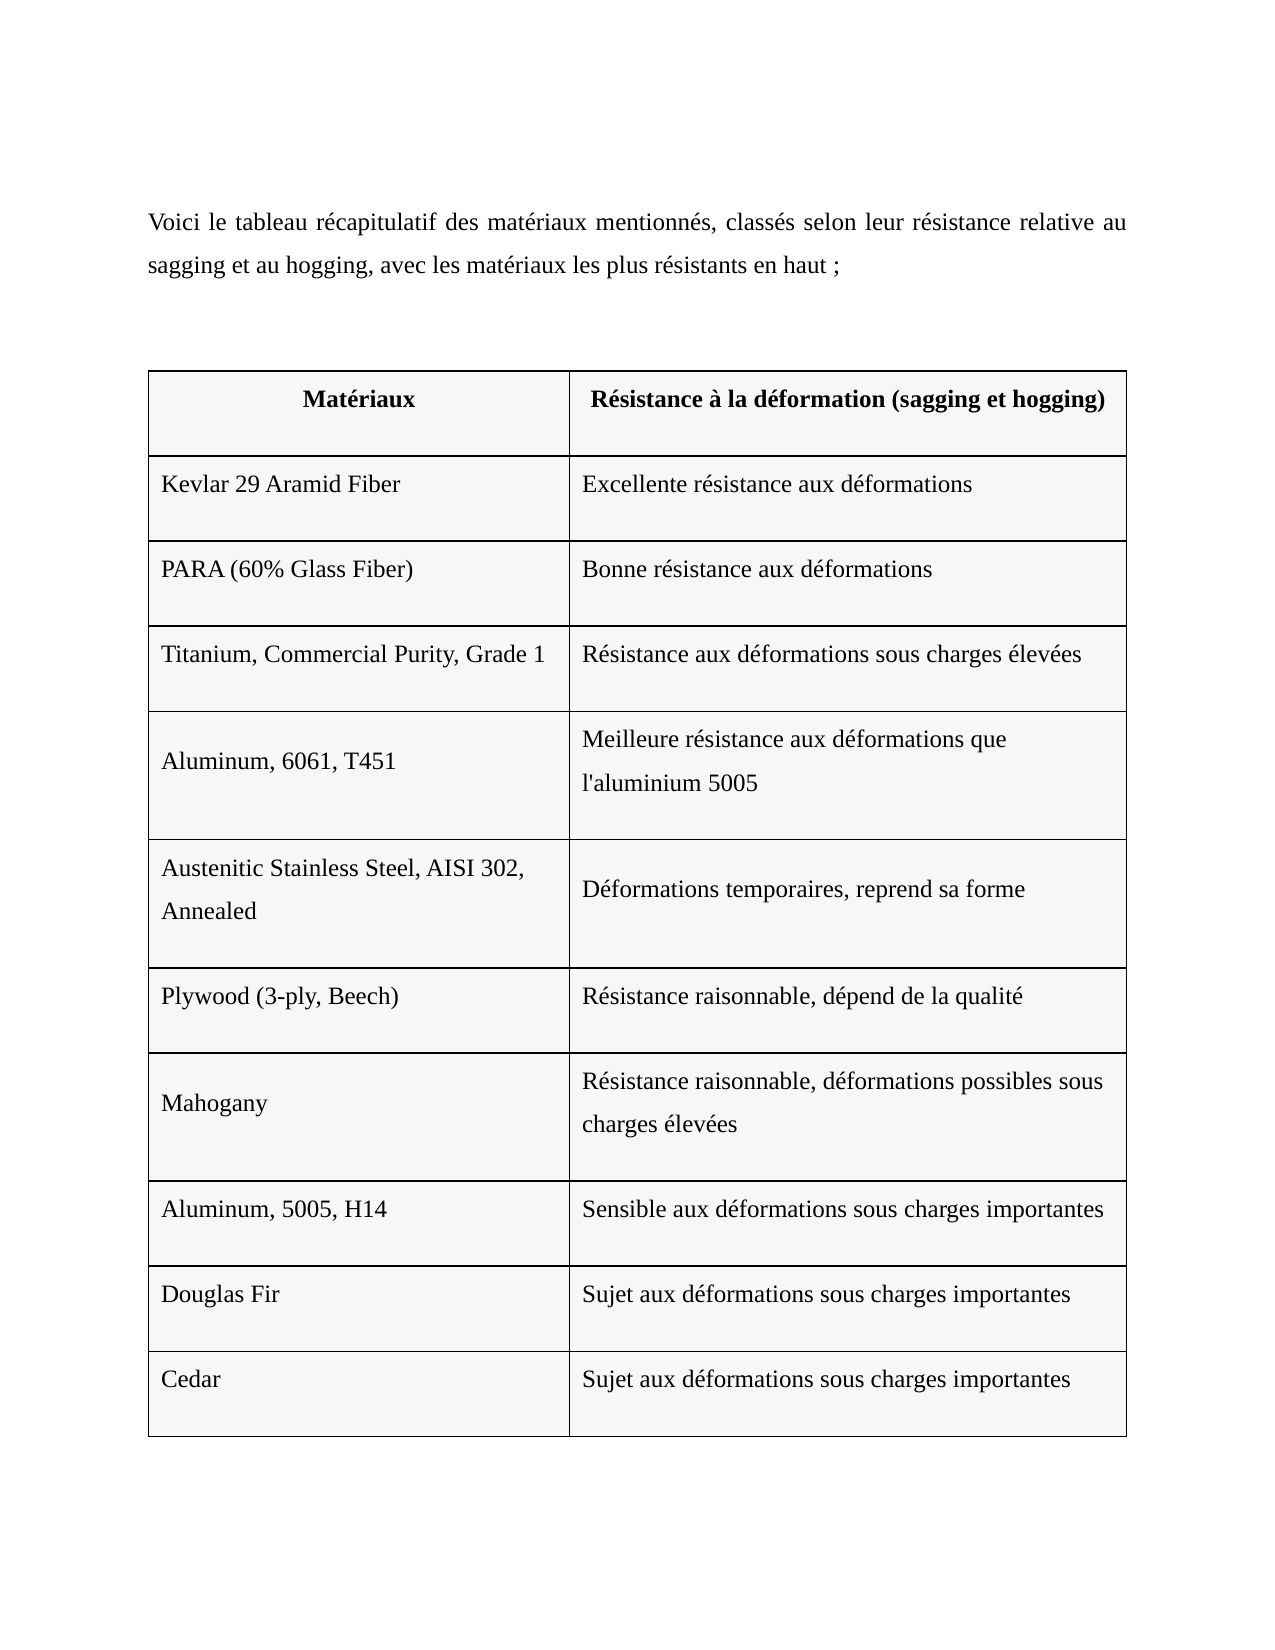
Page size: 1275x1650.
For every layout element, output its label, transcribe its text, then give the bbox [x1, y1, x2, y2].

table_cell Sujet aux déformations sous charges importantes [570, 1267, 1126, 1351]
table_cell Kevlar 29 Aramid Fiber [149, 457, 569, 540]
table_cell Bonne résistance aux déformations [570, 542, 1126, 625]
table_cell Plywood (3-ply, Beech) [149, 969, 569, 1052]
table_header Matériaux [149, 372, 569, 455]
table_cell Cedar [149, 1352, 569, 1436]
table_cell Meilleure résistance aux déformations que l'aluminium 5005 [570, 712, 1126, 839]
text Voici le tableau récapitulatif des matériaux mentionnés, classés selon leur résistance relative au sagging et au hogging, avec les matériaux les plus résistants en haut ; [148, 207, 1127, 279]
table_cell Austenitic Stainless Steel, AISI 302, Annealed [149, 840, 569, 967]
table_cell Douglas Fir [149, 1267, 569, 1351]
table_cell Aluminum, 6061, T451 [149, 712, 569, 839]
table_cell Titanium, Commercial Purity, Grade 1 [149, 627, 569, 711]
table_cell Résistance raisonnable, déformations possibles sous charges élevées [570, 1054, 1126, 1180]
table_cell Déformations temporaires, reprend sa forme [570, 840, 1126, 967]
table_cell Aluminum, 5005, H14 [149, 1182, 569, 1265]
table_cell PARA (60% Glass Fiber) [149, 542, 569, 625]
table_cell Résistance raisonnable, dépend de la qualité [570, 969, 1126, 1052]
table_cell Résistance aux déformations sous charges élevées [570, 627, 1126, 711]
table_cell Sujet aux déformations sous charges importantes [570, 1352, 1126, 1436]
table_cell Excellente résistance aux déformations [570, 457, 1126, 540]
table_cell Sensible aux déformations sous charges importantes [570, 1182, 1126, 1265]
table_header Résistance à la déformation (sagging et hogging) [570, 372, 1126, 455]
table_cell Mahogany [149, 1054, 569, 1180]
